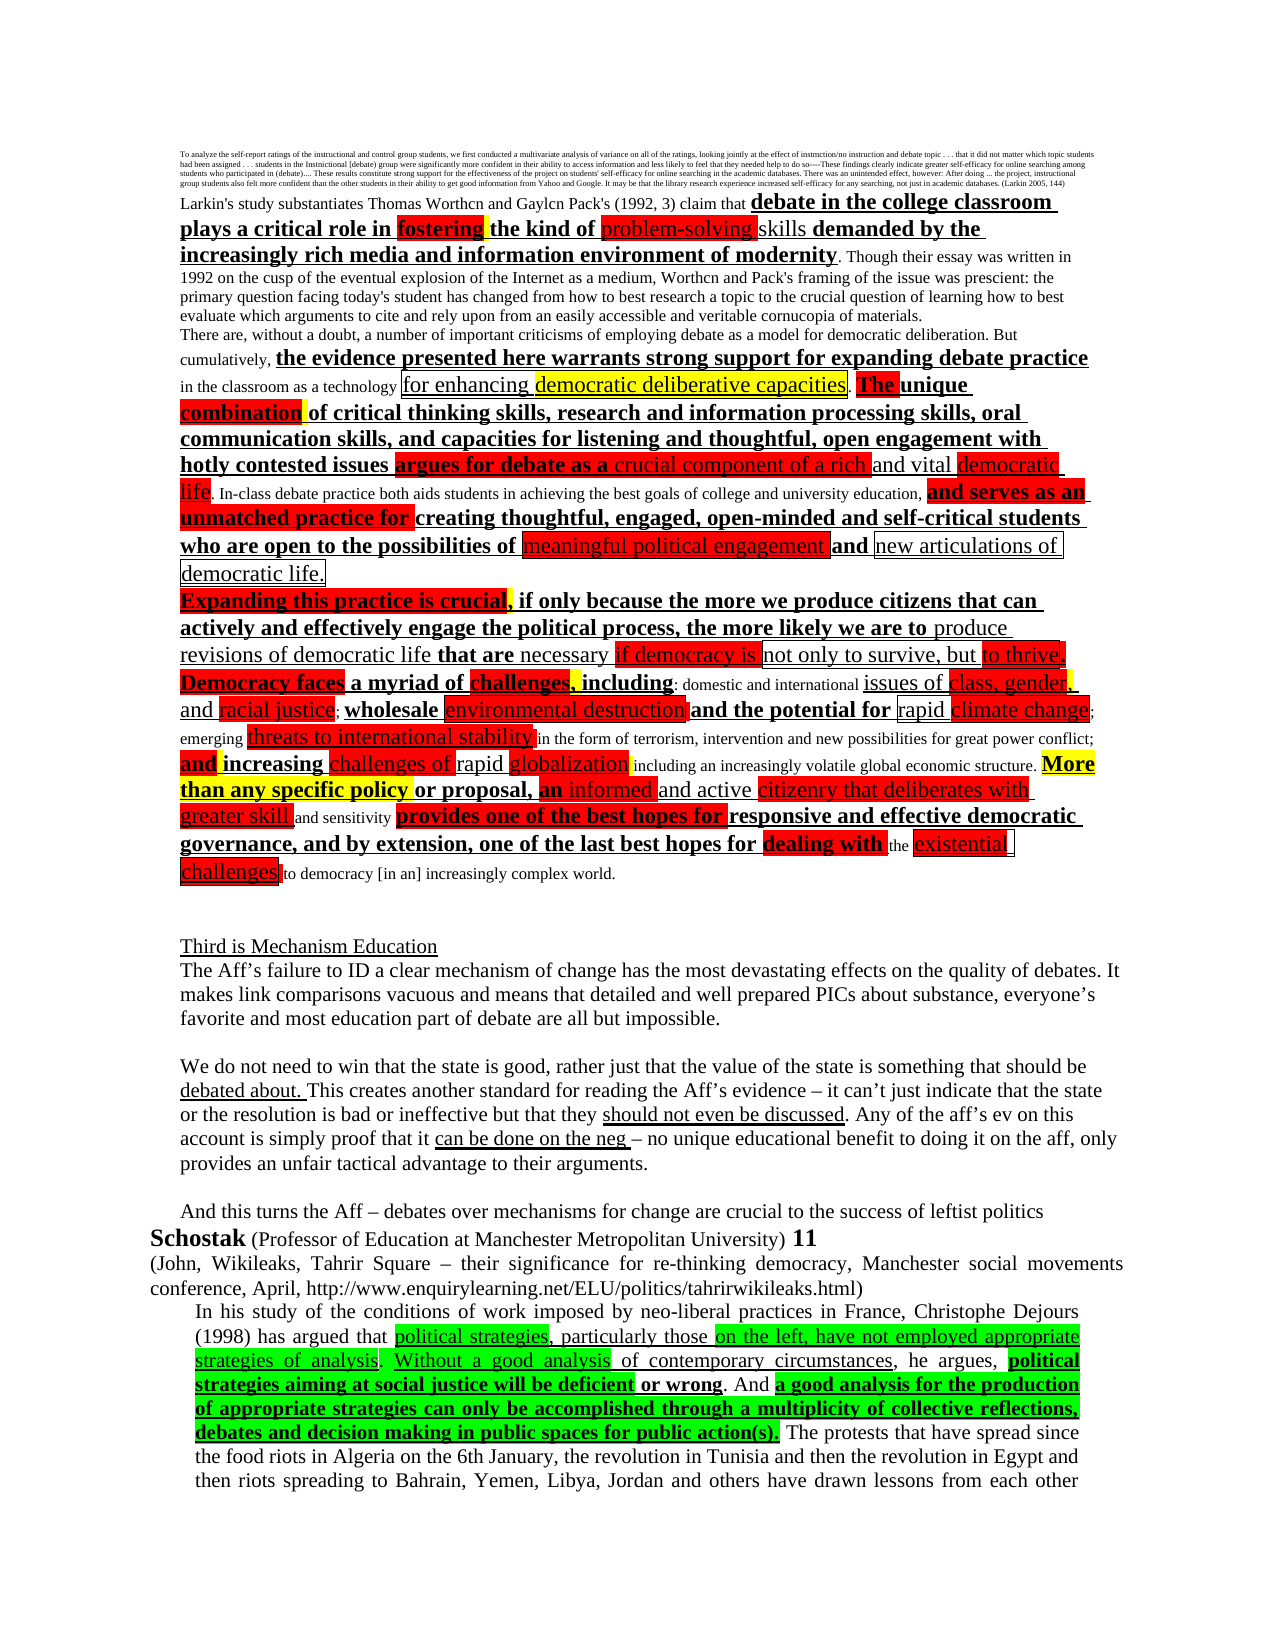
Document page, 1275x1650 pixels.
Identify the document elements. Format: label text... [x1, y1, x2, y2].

text Larkin's study substantiates Thomas Worthcn and Gaylcn Pack's (1992, 3) claim that debate in the college classroom plays a critical role in fostering the kind of problem-solving skills demanded by the increasingly rich media and information environment of modernity. Though their essay was written in 1992 on the cusp of the eventual explosion of the Internet as a medium, Worthcn and Pack's framing of the issue was prescient: the primary question facing today's student has changed from how to best research a topic to the crucial question of learning how to best evaluate which arguments to cite and rely upon from an easily accessible and veritable cornucopia of materials. [180, 188, 1095, 325]
text And this turns the Aff – debates over mechanisms for change are crucial to the success of leftist politics [180, 1198, 1125, 1223]
text We do not need to win that the state is good, rather just that the value of the state is something that should be debated about. This creates another standard for reading the Aff’s evidence – it can’t just indicate that the state or the resolution is bad or ineffective but that they should not even be discussed. Any of the aff’s ev on this account is simply proof that it can be done on the neg – no unique educational benefit to doing it on the aff, only provides an unfair tactical advantage to their arguments. [180, 1054, 1125, 1174]
text The Aff’s failure to ID a clear mechanism of change has the most devastating effects on the quality of debates. It makes link comparisons vacuous and means that detailed and well prepared PICs about substance, everyone’s favorite and most education part of debate are all but impossible. [180, 958, 1125, 1030]
text Third is Mechanism Education [180, 934, 1125, 958]
text Schostak (Professor of Education at Manchester Metropolitan University) 11 [150, 1223, 1125, 1251]
text Expanding this practice is crucial, if only because the more we produce citizens that can actively and effectively engage the political process, the more likely we are to produce revisions of democratic life that are necessary if democracy is not only to survive, but to thrive. Democracy faces a myriad of challenges, including: domestic and international issues of class, gender, and racial justice; wholesale environmental destruction and the potential for rapid climate change; emerging threats to international stability in the form of terrorism, intervention and new possibilities for great power conflict; and increasing challenges of rapid globalization including an increasingly volatile global economic structure. More than any specific policy or proposal, an informed and active citizenry that deliberates with greater skill and sensitivity provides one of the best hopes for responsive and effective democratic governance, and by extension, one of the last best hopes for dealing with the existential challenges to democracy [in an] increasingly complex world. [180, 587, 1095, 886]
text There are, without a doubt, a number of important criticisms of employing debate as a model for democratic deliberation. But cumulatively, the evidence presented here warrants strong support for expanding debate practice in the classroom as a technology for enhancing democratic deliberative capacities. The unique combination of critical thinking skills, research and information processing skills, oral communication skills, and capacities for listening and thoughtful, open engagement with hotly contested issues argues for debate as a crucial component of a rich and vital democratic life. In-class debate practice both aids students in achieving the best goals of college and university education, and serves as an unmatched practice for creating thoughtful, engaged, open-minded and self-critical students who are open to the possibilities of meaningful political engagement and new articulations of democratic life. [180, 325, 1095, 587]
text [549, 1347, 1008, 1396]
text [195, 1420, 1080, 1492]
text (John, Wikileaks, Tahrir Square – their significance for re-thinking democracy, Manchester social movements conference, April, http://www.enquirylearning.net/ELU/politics/tahrirwikileaks.html) [150, 1251, 1125, 1299]
